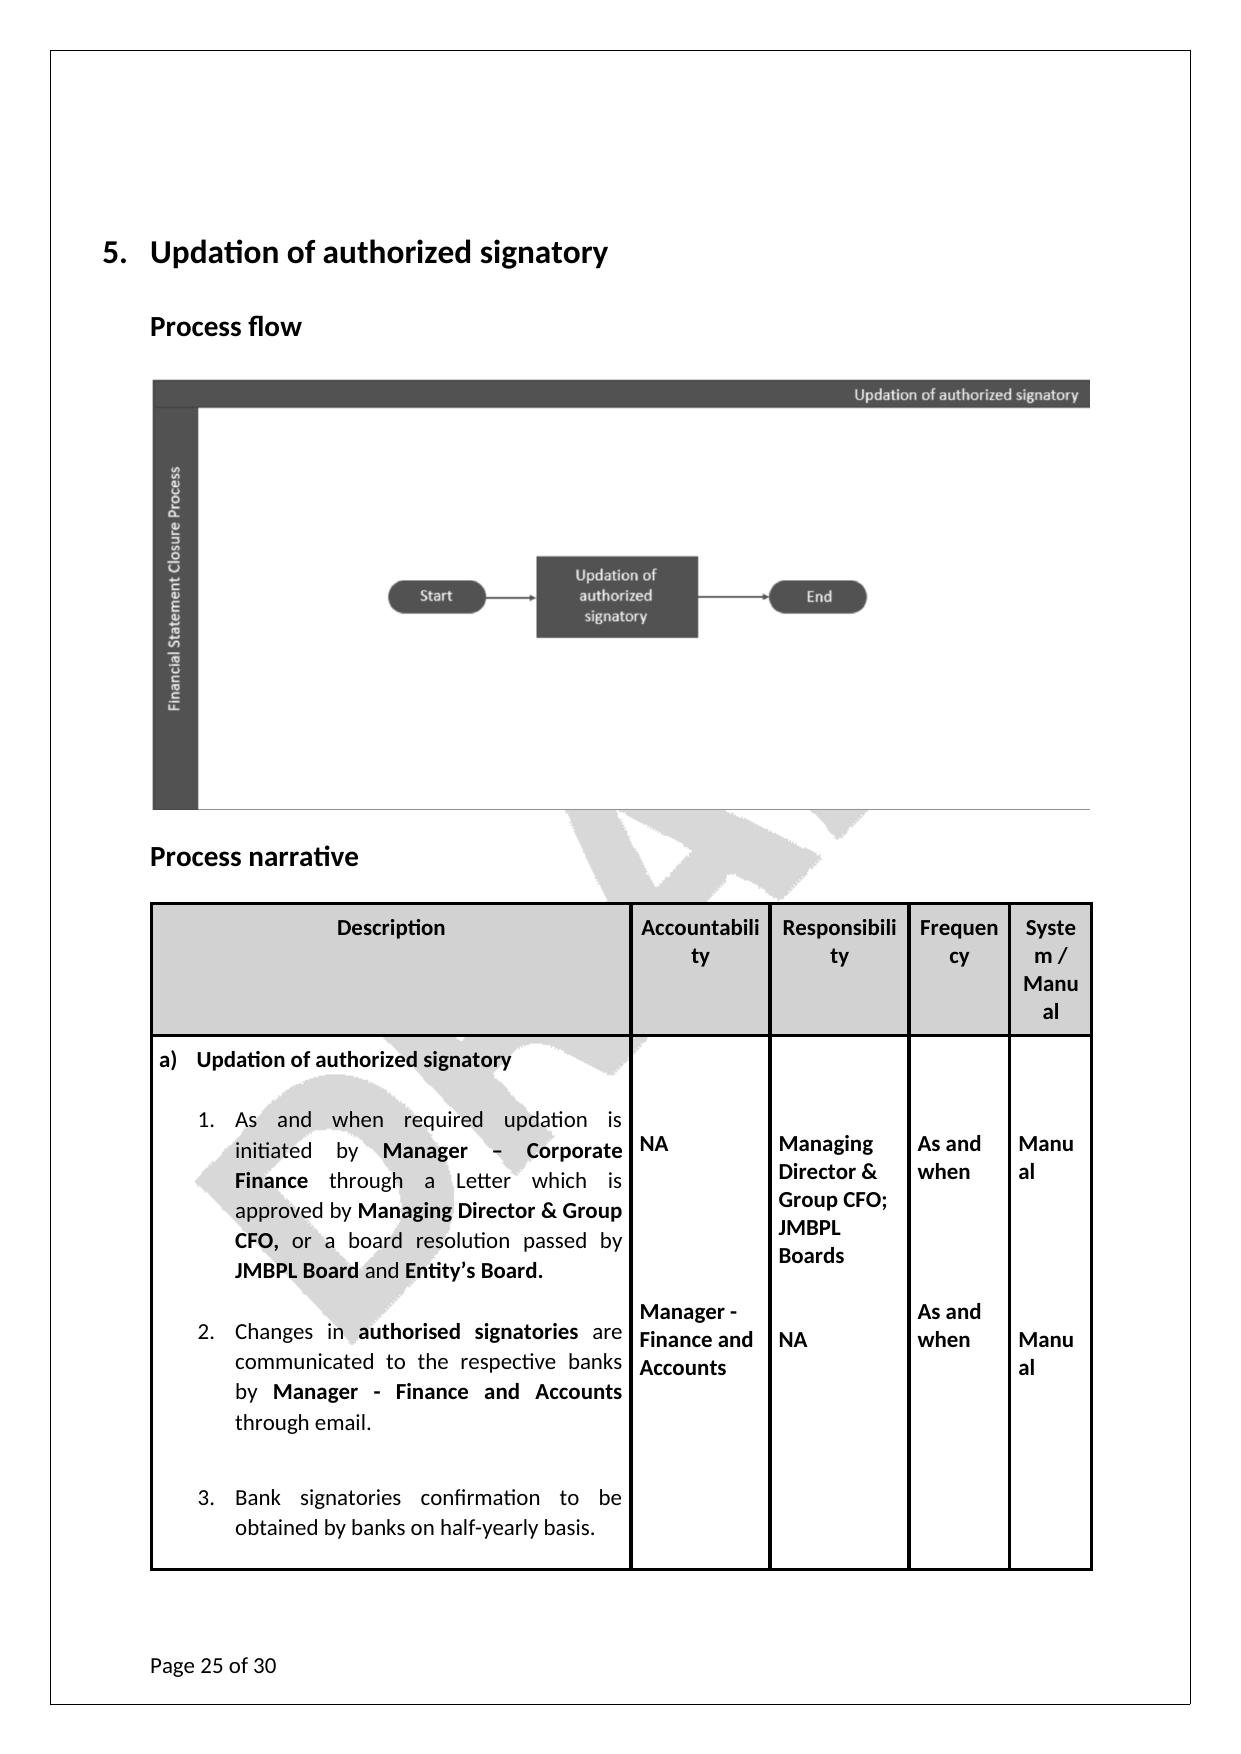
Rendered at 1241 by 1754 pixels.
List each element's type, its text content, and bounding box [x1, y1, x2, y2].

table_cell Manual Manual [1011, 1037, 1090, 1568]
table_header Accountability [633, 905, 768, 1034]
table_cell Updation of authorized signatory As and when required updation is initiated by Manager – Corporate Finance through a Letter which is approved by Managing Director & Group CFO, or a board resolution passed by JMBPL Board and Entity’s Board. Changes in authorised signatories are communicated to the respective banks by Manager - Finance and Accounts through email. Bank signatories confirmation to be obtained by banks on half-yearly basis. [153, 1037, 629, 1568]
table_header System / Manual [1011, 905, 1090, 1034]
text Process flow [150, 308, 1090, 343]
table_cell NA Manager - Finance and Accounts [633, 1037, 768, 1568]
text Process narrative [150, 838, 1090, 874]
subtitle Updation of authorized signatory [102, 231, 1090, 272]
table_header Frequency [911, 905, 1008, 1034]
table_header Responsibility [772, 905, 907, 1034]
table_cell Managing Director & Group CFO; JMBPL Boards NA [772, 1037, 907, 1568]
picture [150, 379, 1090, 810]
table_header Description [153, 905, 629, 1034]
table_cell As and when As and when [911, 1037, 1008, 1568]
